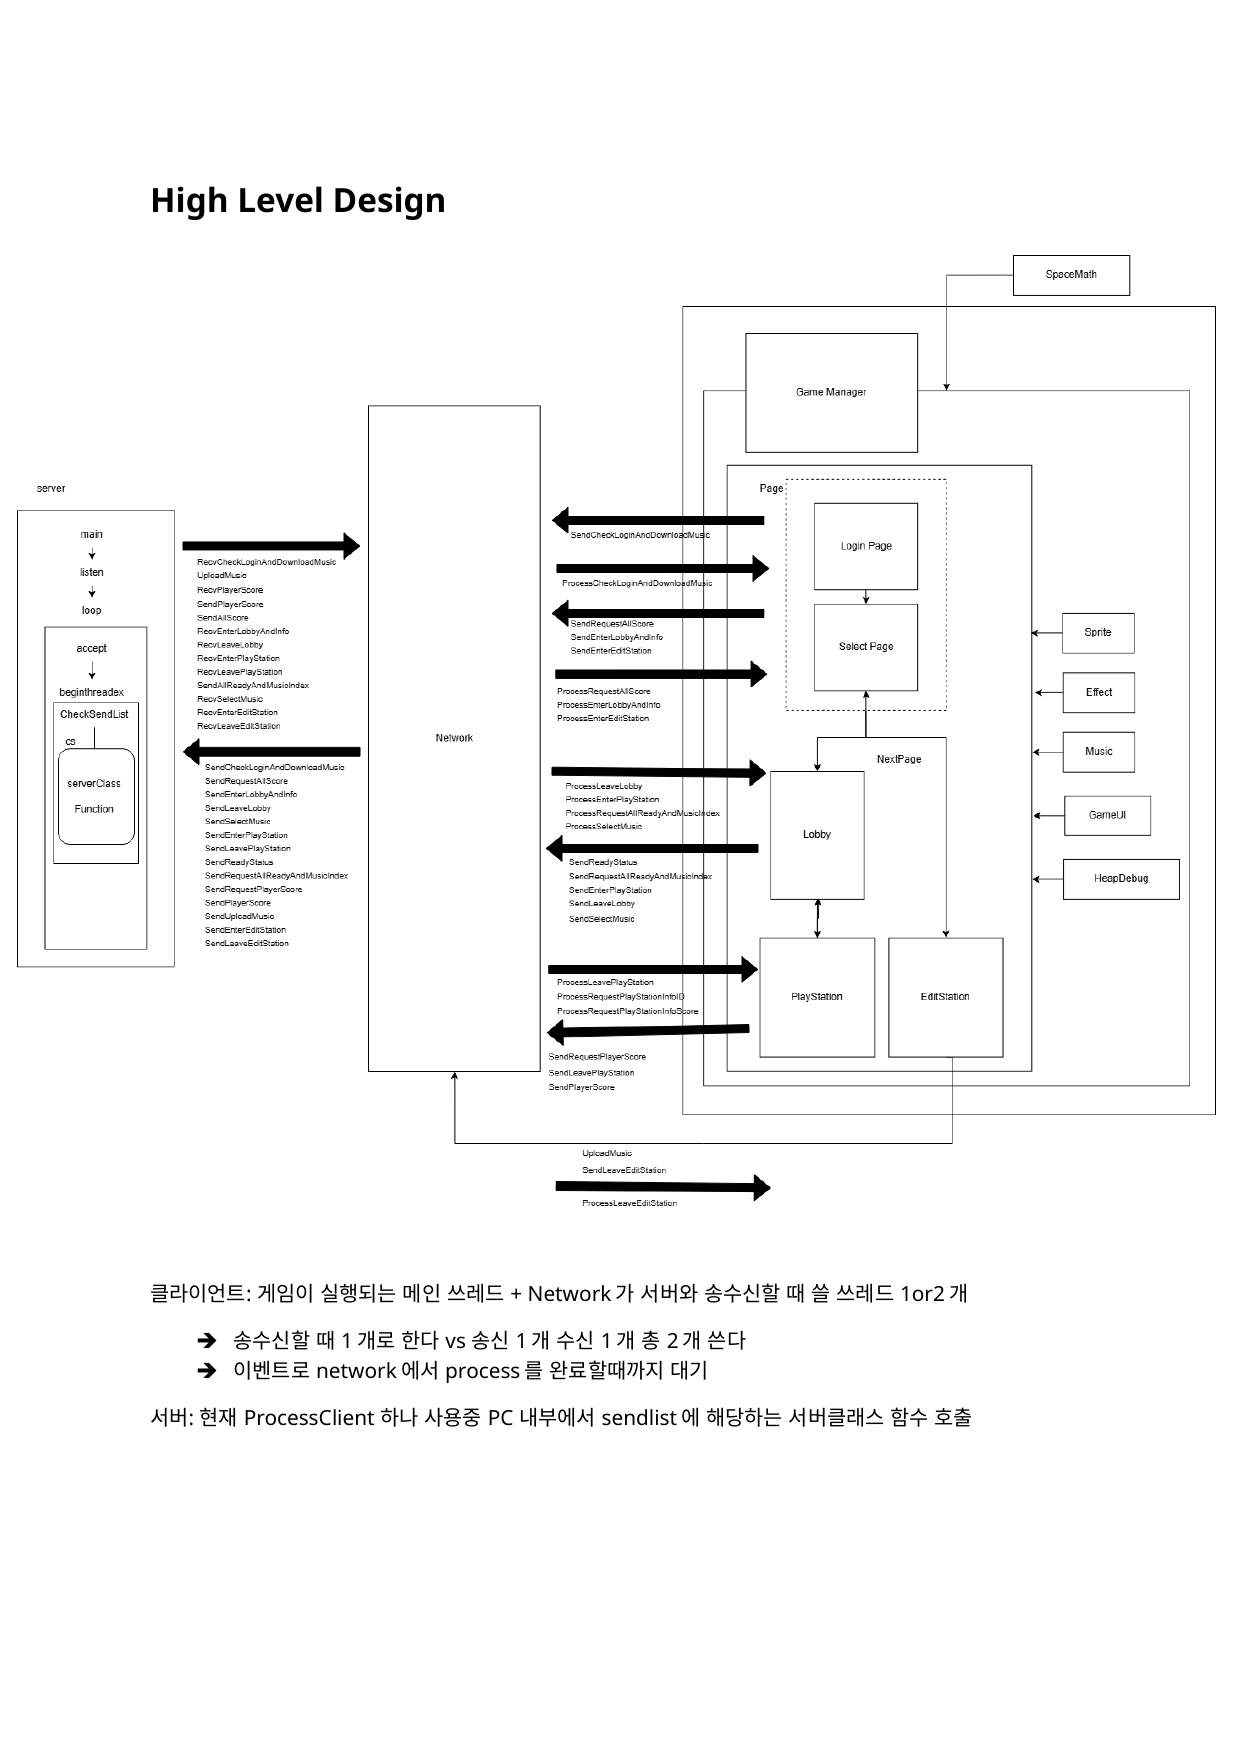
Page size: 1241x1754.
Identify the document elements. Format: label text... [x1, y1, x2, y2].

text High Level Design [150, 177, 1090, 223]
text 클라이언트: 게임이 실행되는 메인 쓰레드 + Network가 서버와 송수신할 때 쓸 쓰레드 1or2개 [150, 1277, 1090, 1308]
picture [15, 253, 1217, 1213]
list 이벤트로 network에서 process를 완료할때까지 대기 [196, 1355, 1090, 1385]
list 송수신할 때 1개로 한다 vs 송신 1개 수신 1개 총 2개 쓴다 [196, 1324, 1090, 1355]
text 서버: 현재 ProcessClient 하나 사용중 PC 내부에서 sendlist에 해당하는 서버클래스 함수 호출 [150, 1402, 1090, 1432]
